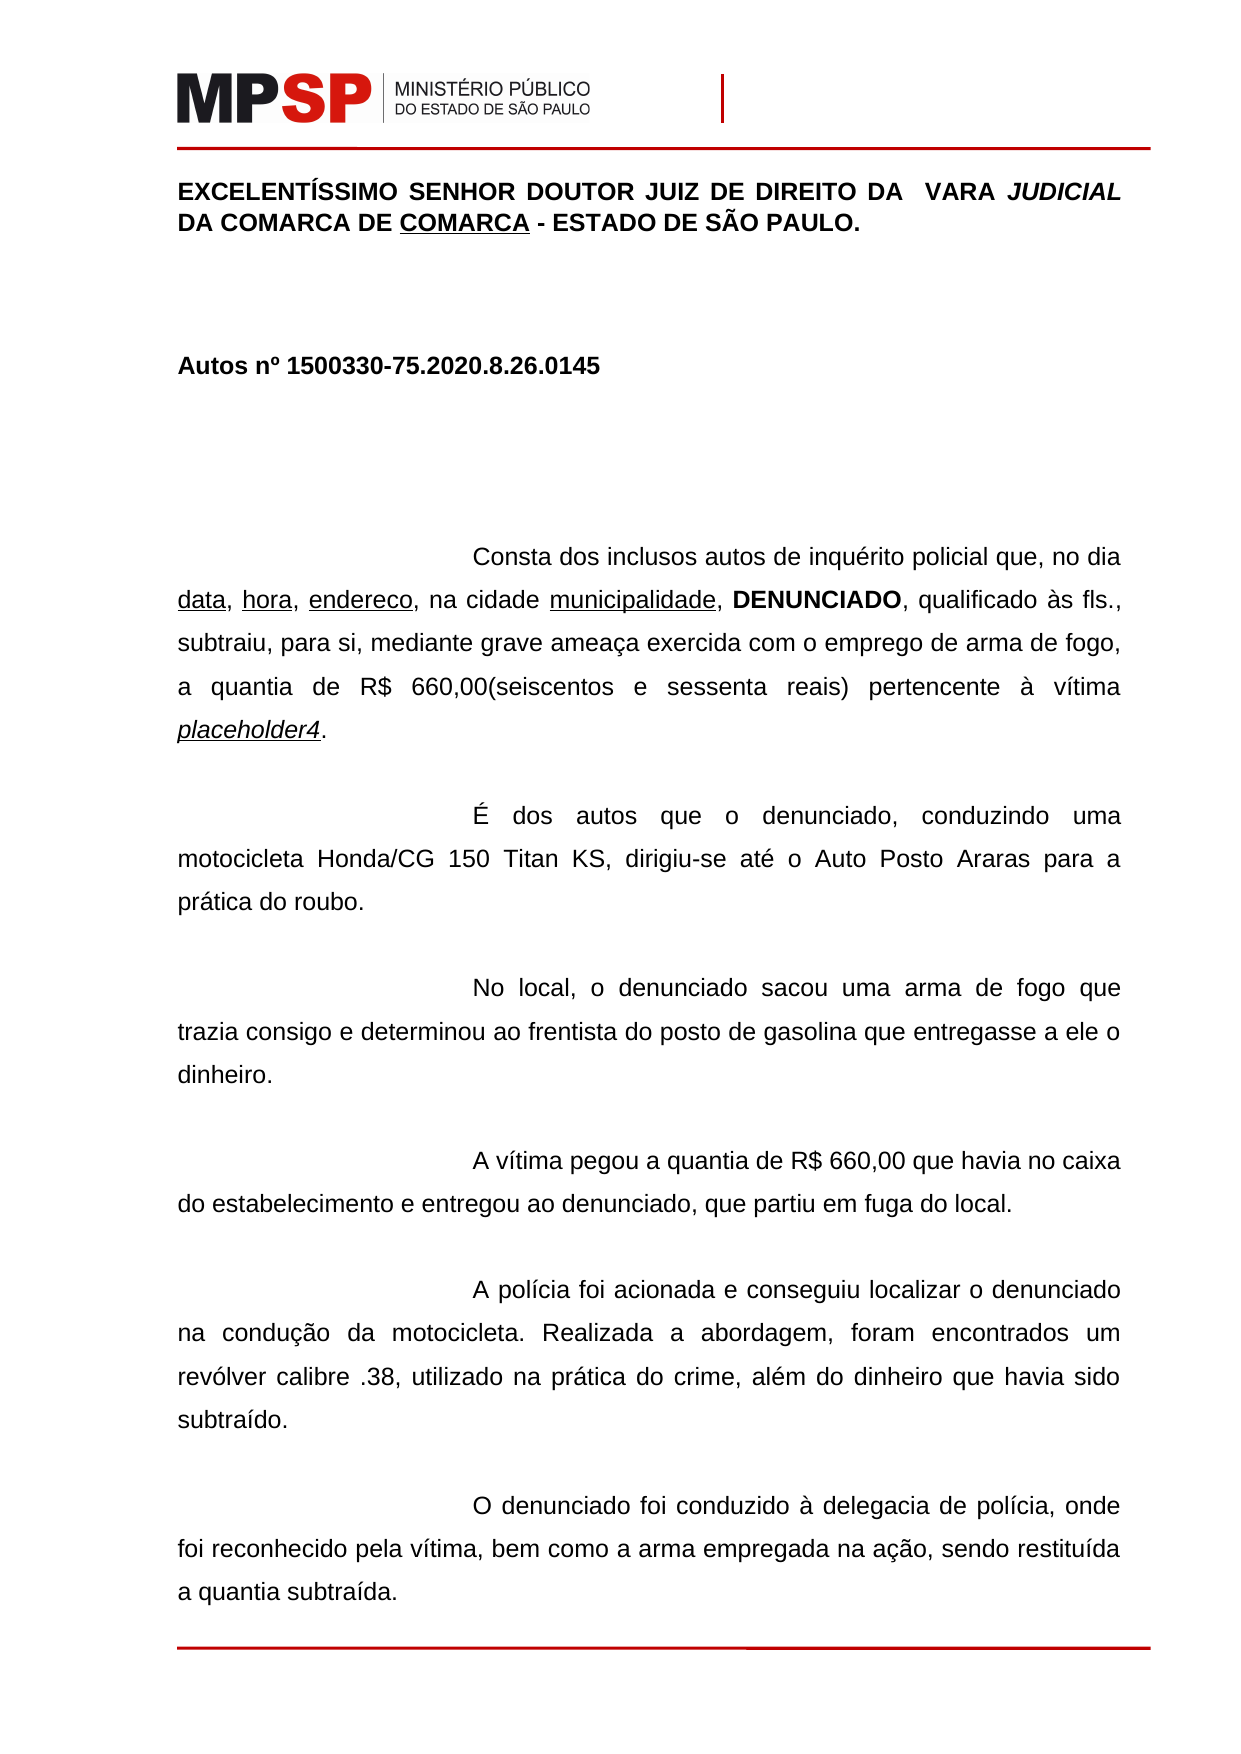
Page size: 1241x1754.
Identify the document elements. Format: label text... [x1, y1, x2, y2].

text A polícia foi acionada e conseguiu localizar o denunciado na condução da motocicleta. Realizada a abordagem, foram encontrados um revólver calibre .38, utilizado na prática do crime, além do dinheiro que havia sido subtraído. [177, 1275, 1122, 1433]
picture [177, 73, 590, 123]
text Autos nº 1500330-75.2020.8.26.0145 [177, 351, 1122, 380]
text É dos autos que o denunciado, conduzindo uma motocicleta Honda/CG 150 Titan KS, dirigiu-se até o Auto Posto Araras para a prática do roubo. [177, 801, 1122, 916]
text Consta dos inclusos autos de inquérito policial que, no dia data, hora, endereco, na cidade municipalidade, DENUNCIADO, qualificado às fls., subtraiu, para si, mediante grave ameaça exercida com o emprego de arma de fogo, a quantia de R$ 660,00(seiscentos e sessenta reais) pertencente à vítima placeholder4. [177, 542, 1122, 743]
text A vítima pegou a quantia de R$ 660,00 que havia no caixa do estabelecimento e entregou ao denunciado, que partiu em fuga do local. [177, 1146, 1122, 1218]
text EXCELENTÍSSIMO SENHOR DOUTOR JUIZ DE DIREITO DA VARA JUDICIAL DA COMARCA DE COMARCA - ESTADO DE SÃO PAULO. [177, 177, 1122, 237]
text O denunciado foi conduzido à delegacia de polícia, onde foi reconhecido pela vítima, bem como a arma empregada na ação, sendo restituída a quantia subtraída. [177, 1491, 1122, 1606]
text No local, o denunciado sacou uma arma de fogo que trazia consigo e determinou ao frentista do posto de gasolina que entregasse a ele o dinheiro. [177, 973, 1122, 1088]
